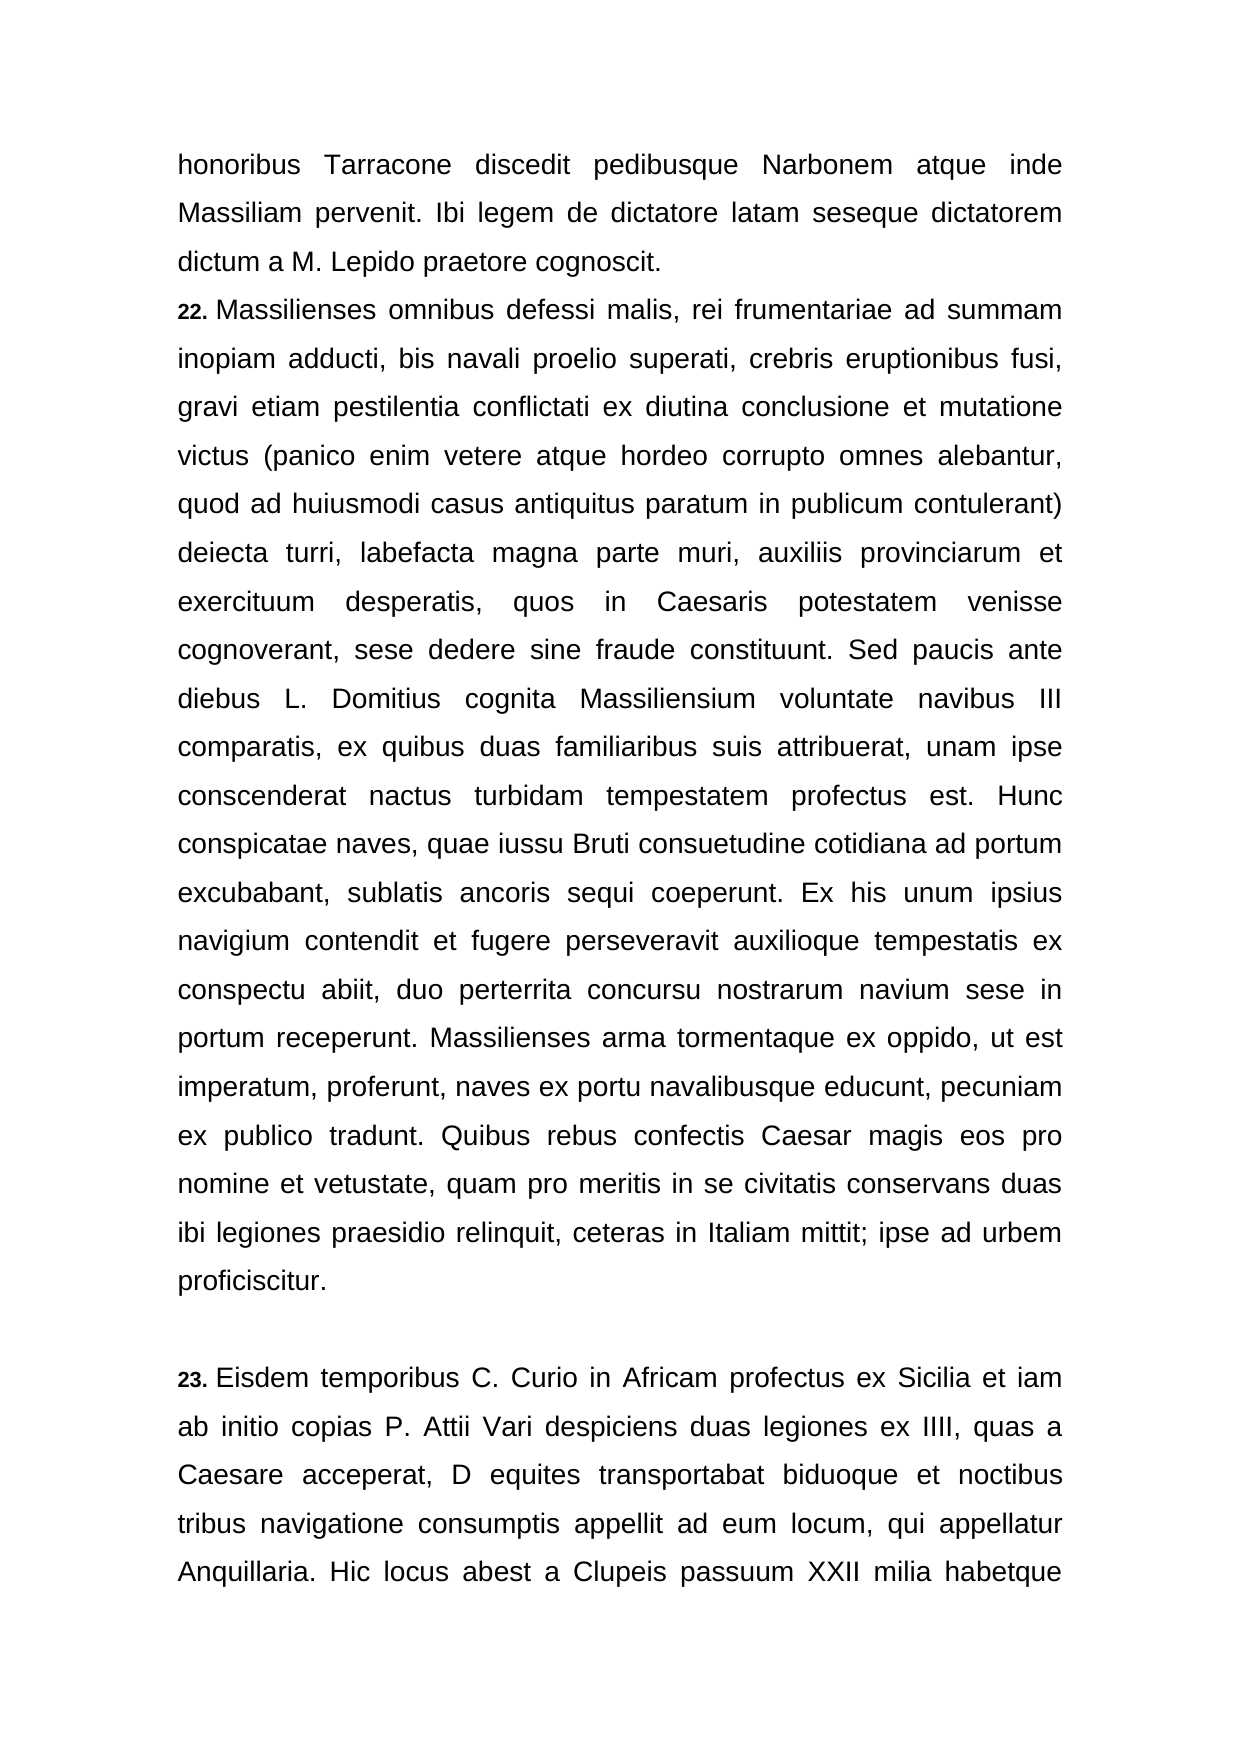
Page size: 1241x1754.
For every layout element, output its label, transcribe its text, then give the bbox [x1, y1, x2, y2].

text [177, 148, 1063, 277]
text 22. Massilienses omnibus defessi malis, rei frumentariae ad summam inopiam adducti, bis navali proelio superati, crebris eruptionibus fusi, gravi etiam pestilentia conflictati ex diutina conclusione et mutatione victus (panico enim vetere atque hordeo corrupto omnes alebantur, quod ad huiusmodi casus antiquitus paratum in publicum contulerant) deiecta turri, labefacta magna parte muri, auxiliis provinciarum et exercituum desperatis, quos in Caesaris potestatem venisse cognoverant, sese dedere sine fraude constituunt. Sed paucis ante diebus L. Domitius cognita Massiliensium voluntate navibus III comparatis, ex quibus duas familiaribus suis attribuerat, unam ipse conscenderat nactus turbidam tempestatem profectus est. Hunc conspicatae naves, quae iussu Bruti consuetudine cotidiana ad portum excubabant, sublatis ancoris sequi coeperunt. Ex his unum ipsius navigium contendit et fugere perseveravit auxilioque tempestatis ex conspectu abiit, duo perterrita concursu nostrarum navium sese in portum receperunt. Massilienses arma tormentaque ex oppido, ut est imperatum, proferunt, naves ex portu navalibusque educunt, pecuniam ex publico tradunt. Quibus rebus confectis Caesar magis eos pro nomine et vetustate, quam pro meritis in se civitatis conservans duas ibi legiones praesidio relinquit, ceteras in Italiam mittit; ipse ad urbem proficiscitur. [177, 293, 1063, 1296]
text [177, 1361, 1063, 1588]
